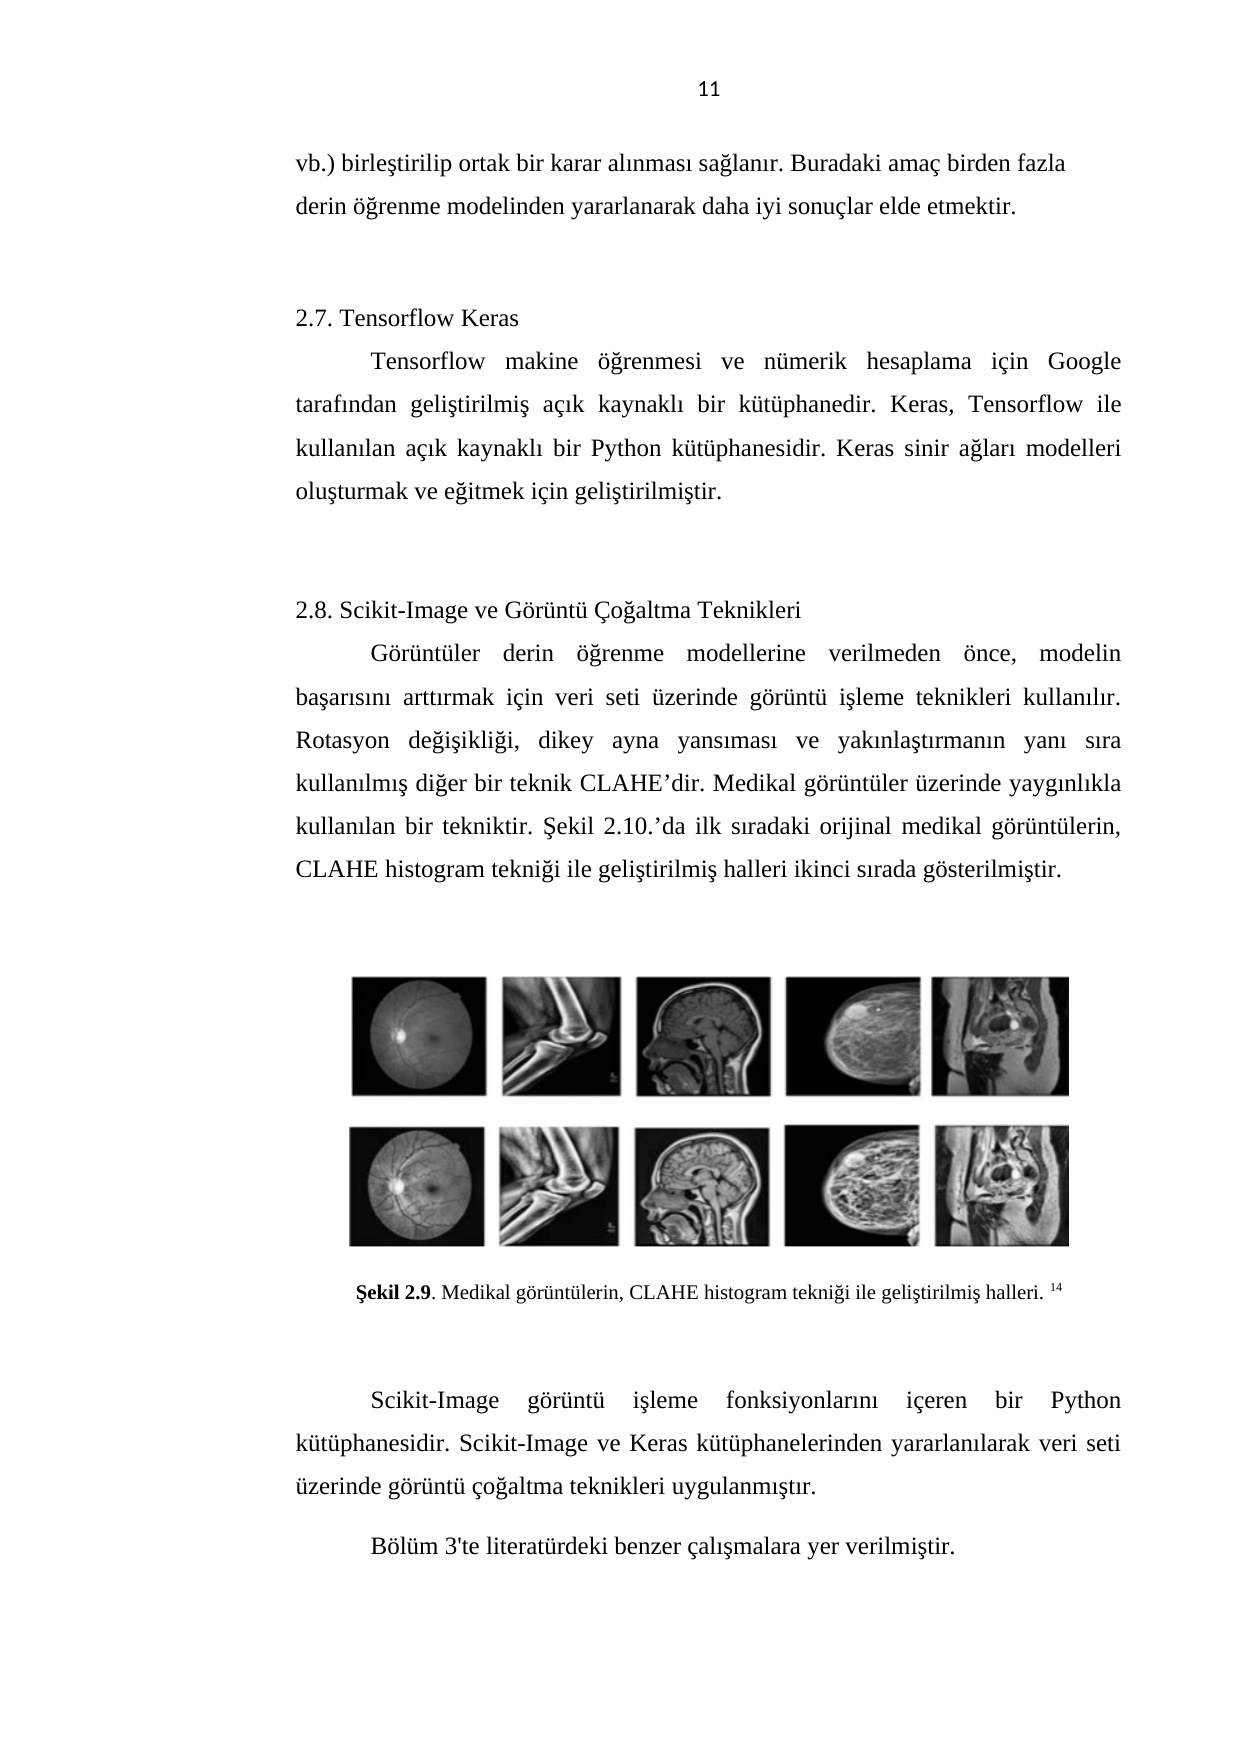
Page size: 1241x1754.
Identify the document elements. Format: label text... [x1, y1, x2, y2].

subtitle 2.7. Tensorflow Keras [295, 303, 1122, 332]
text Scikit-Image görüntü işleme fonksiyonlarını içeren bir Python kütüphanesidir. Scikit-Image ve Keras kütüphanelerinden yararlanılarak veri seti üzerinde görüntü çoğaltma teknikleri uygulanmıştır. [295, 1385, 1122, 1500]
picture [348, 973, 1069, 1249]
text Tensorflow makine öğrenmesi ve nümerik hesaplama için Google tarafından geliştirilmiş açık kaynaklı bir kütüphanedir. Keras, Tensorflow ile kullanılan açık kaynaklı bir Python kütüphanesidir. Keras sinir ağları modelleri oluşturmak ve eğitmek için geliştirilmiştir. [295, 346, 1122, 504]
text Görüntüler derin öğrenme modellerine verilmeden önce, modelin başarısını arttırmak için veri seti üzerinde görüntü işleme teknikleri kullanılır. Rotasyon değişikliği, dikey ayna yansıması ve yakınlaştırmanın yanı sıra kullanılmış diğer bir teknik CLAHE’dir. Medikal görüntüler üzerinde yaygınlıkla kullanılan bir tekniktir. Şekil 2.10.’da ilk sıradaki orijinal medikal görüntülerin, CLAHE histogram tekniği ile geliştirilmiş halleri ikinci sırada gösterilmiştir. [295, 638, 1122, 883]
subtitle 2.8. Scikit-Image ve Görüntü Çoğaltma Teknikleri [295, 595, 1122, 624]
text Şekil 2.9. Medikal görüntülerin, CLAHE histogram tekniği ile geliştirilmiş halleri. 14 [295, 1279, 1122, 1304]
text Bölüm 3'te literatürdeki benzer çalışmalara yer verilmiştir. [295, 1531, 1122, 1560]
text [295, 148, 1122, 219]
